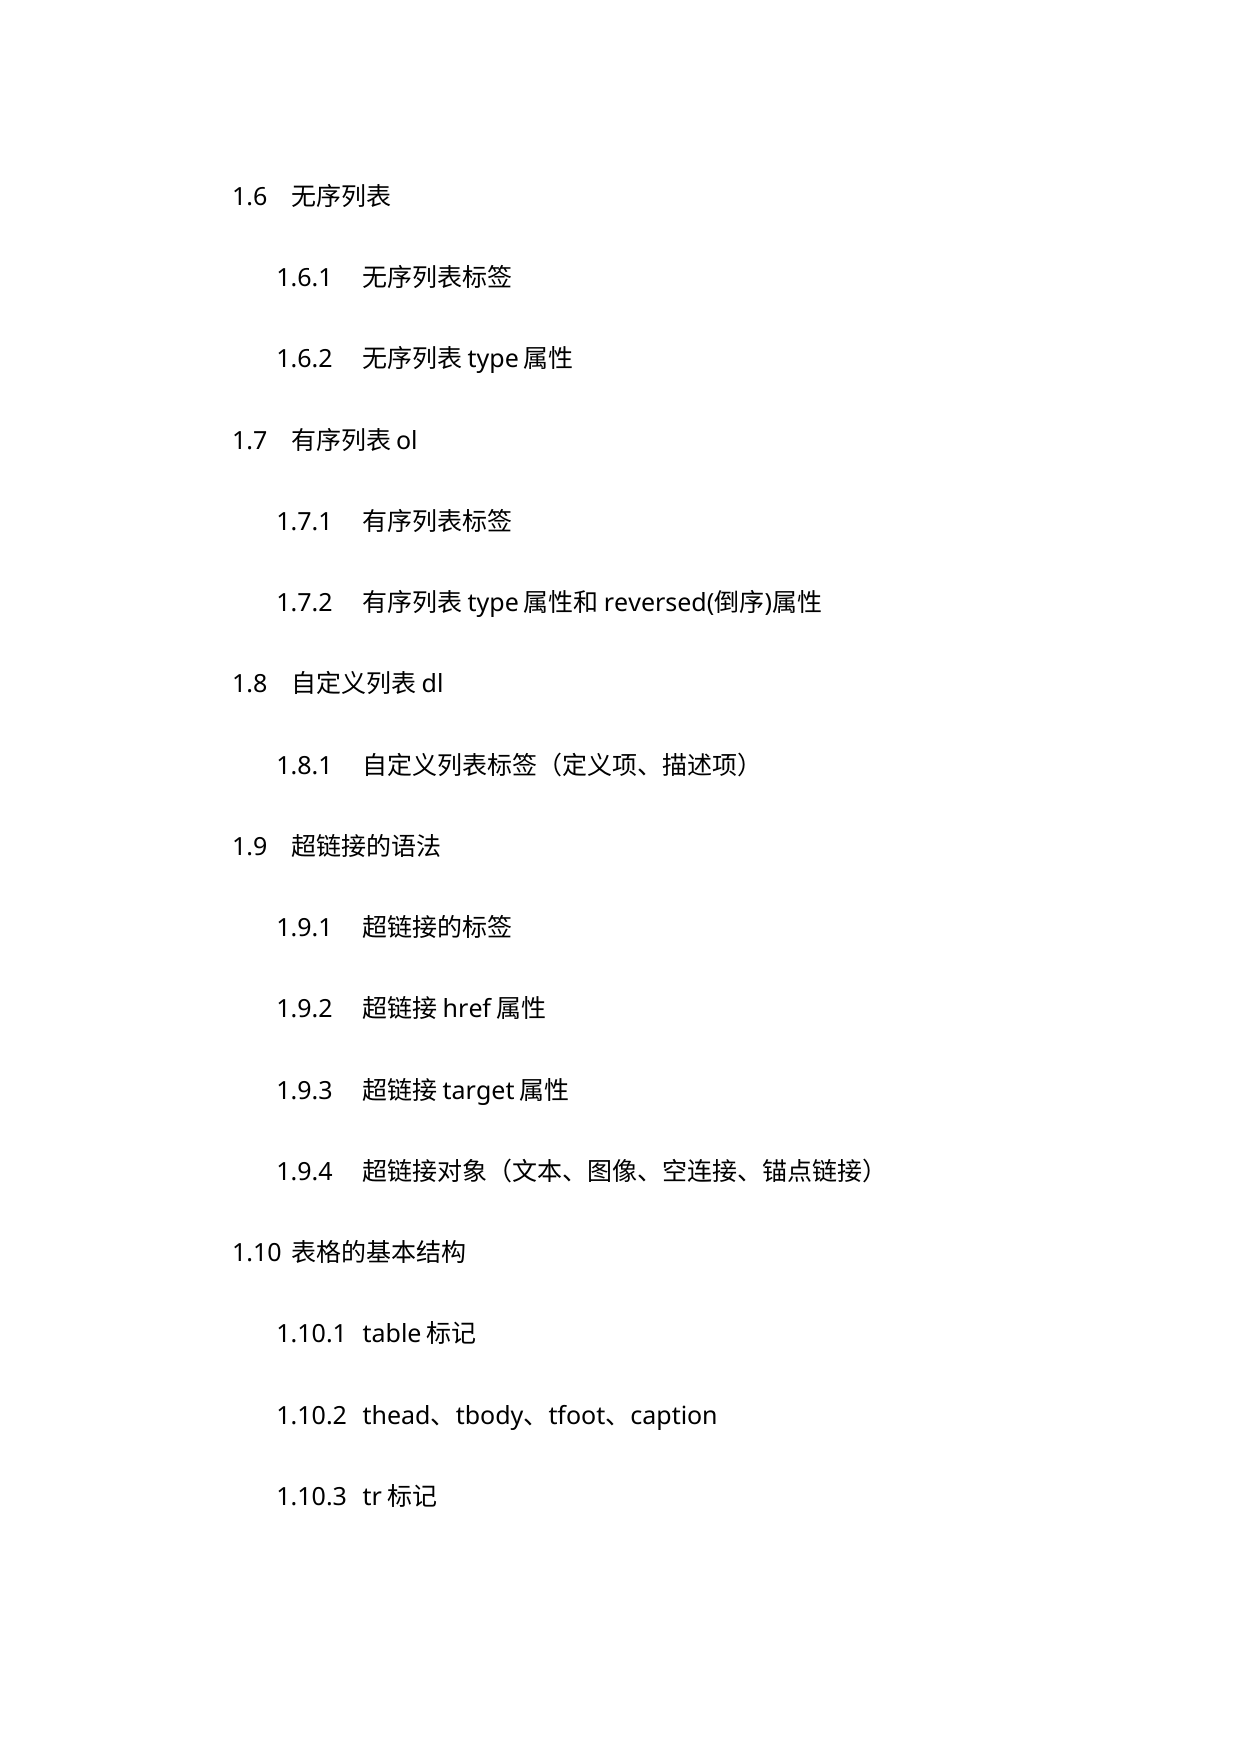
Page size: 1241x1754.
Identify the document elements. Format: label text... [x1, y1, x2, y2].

subtitle 超链接href属性 [276, 974, 1053, 1039]
subtitle 自定义列表标签（定义项、描述项） [276, 731, 1053, 796]
subtitle 超链接的语法 [232, 812, 1053, 877]
subtitle 表格的基本结构 [232, 1218, 1053, 1283]
subtitle 有序列表ol [232, 406, 1053, 471]
subtitle 无序列表标签 [276, 243, 1053, 308]
subtitle 有序列表type属性和reversed(倒序)属性 [276, 568, 1053, 633]
subtitle 超链接target属性 [276, 1056, 1053, 1121]
subtitle 无序列表 [232, 162, 1053, 227]
subtitle 超链接对象（文本、图像、空连接、锚点链接） [276, 1137, 1053, 1202]
subtitle 有序列表标签 [276, 487, 1053, 552]
subtitle 无序列表type属性 [276, 324, 1053, 389]
subtitle thead、tbody、tfoot、caption [276, 1381, 1053, 1446]
subtitle 自定义列表 dl [232, 649, 1053, 714]
subtitle tr标记 [276, 1462, 1053, 1527]
subtitle 超链接的标签 [276, 893, 1053, 958]
subtitle table标记 [276, 1299, 1053, 1364]
